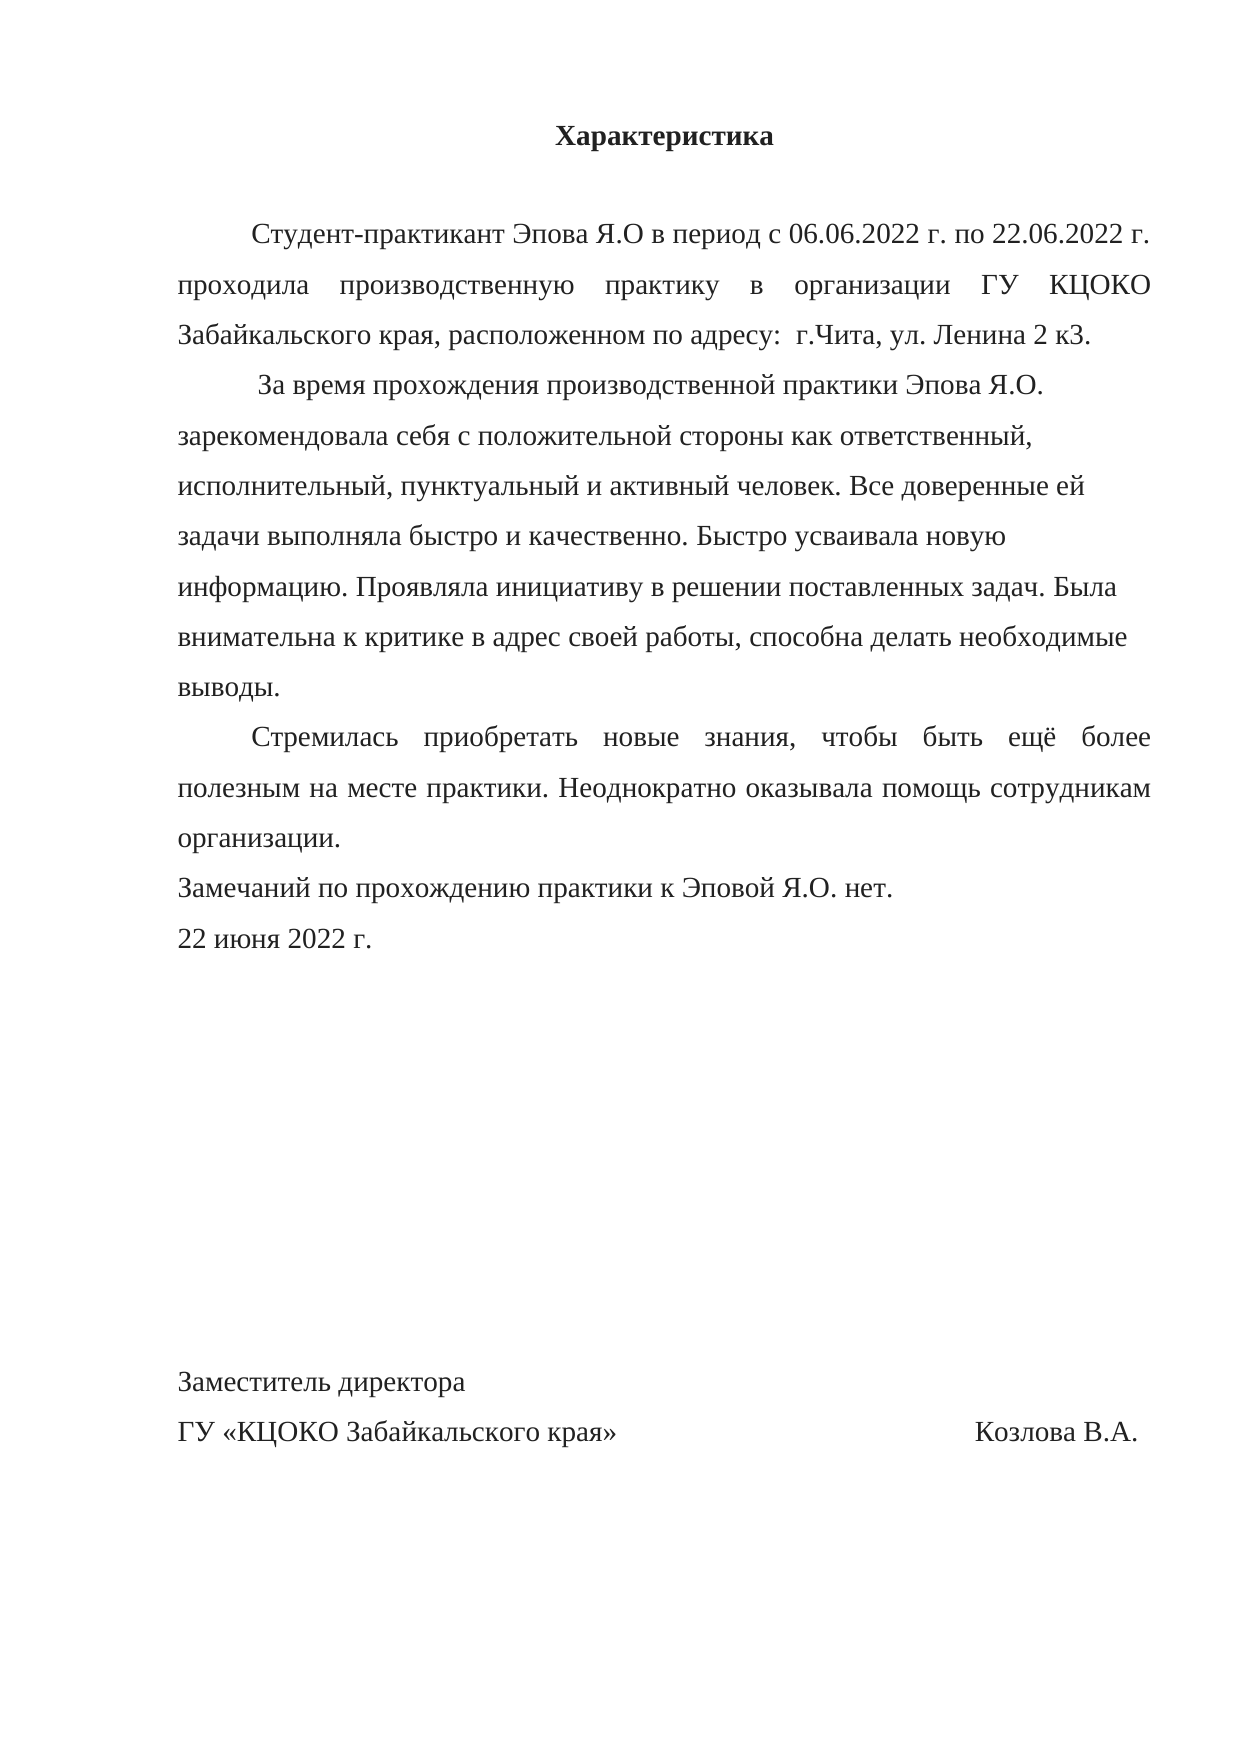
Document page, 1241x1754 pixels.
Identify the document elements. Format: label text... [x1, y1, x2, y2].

text 22 июня 2022 г. [177, 921, 1152, 954]
text За время прохождения производственной практики Эпова Я.О. зарекомендовала себя с положительной стороны как ответственный, исполнительный, пунктуальный и активный человек. Все доверенные ей задачи выполняла быстро и качественно. Быстро усваивала новую информацию. Проявляла инициативу в решении поставленных задач. Была внимательна к критике в адрес своей работы, способна делать необходимые выводы. [177, 367, 1152, 703]
text Заместитель директора [177, 1364, 1152, 1398]
text Студент-практикант Эпова Я.О в период с 06.06.2022 г. по 22.06.2022 г. проходила производственную практику в организации ГУ КЦОКО Забайкальского края, расположенном по адресу: г.Чита, ул. Ленина 2 к3. [177, 216, 1152, 351]
text Характеристика [177, 118, 1152, 152]
text Стремилась приобретать новые знания, чтобы быть ещё более полезным на месте практики. Неоднократно оказывала помощь сотрудникам организации. [177, 719, 1152, 854]
text ГУ «КЦОКО Забайкальского края» Козлова В.А. [177, 1414, 1152, 1447]
text Замечаний по прохождению практики к Эповой Я.О. нет. [177, 871, 1152, 904]
